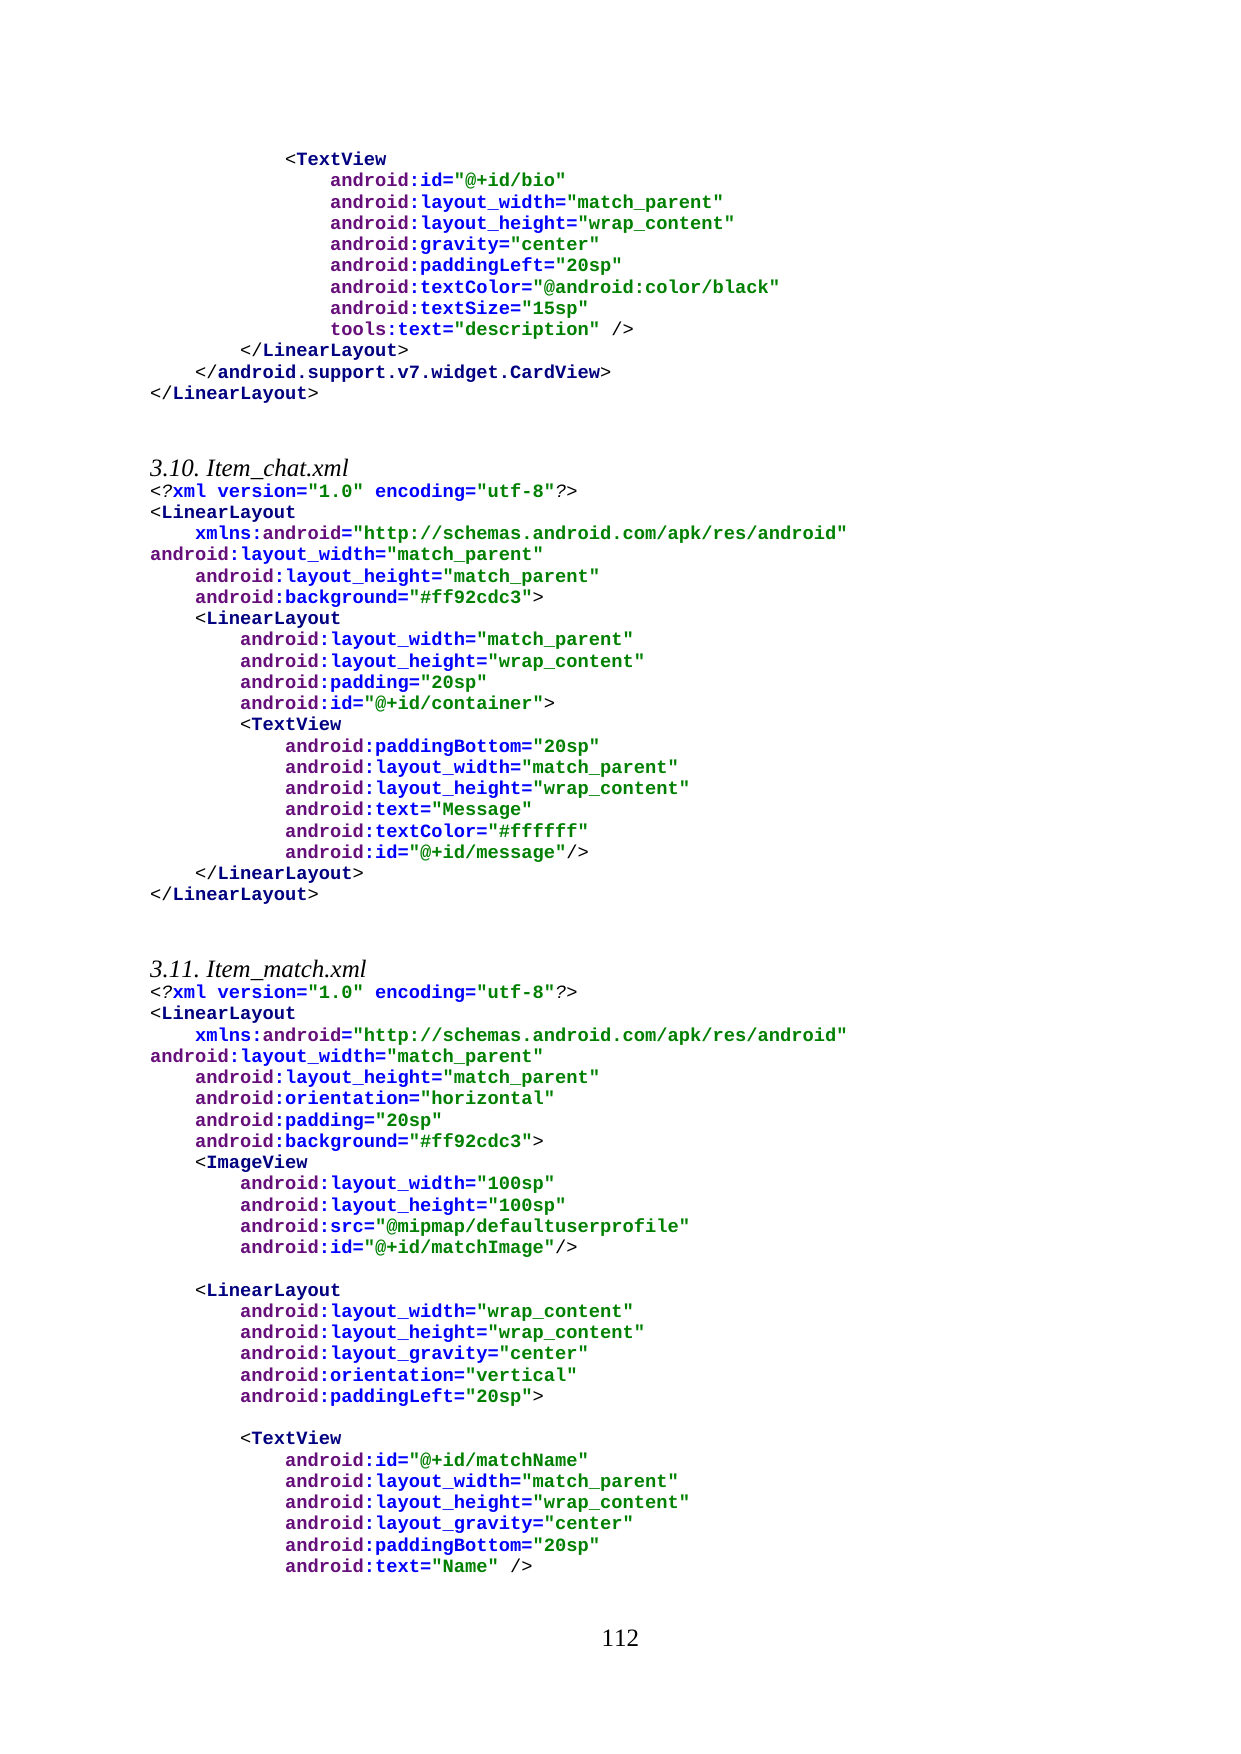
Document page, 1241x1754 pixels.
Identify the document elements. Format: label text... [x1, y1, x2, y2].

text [150, 983, 1090, 1599]
subtitle 3.11. Item_match.xml [150, 954, 1090, 983]
subtitle 3.10. Item_chat.xml [150, 453, 1090, 481]
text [150, 150, 1090, 405]
text <?xml version="1.0" encoding="utf-8"?> <LinearLayout xmlns:android="http://schemas.android.com/apk/res/android" android:layout_width="match_parent" android:layout_height="match_parent" android:background="#ff92cdc3"> <LinearLayout android:layout_width="match_parent" android:layout_height="wrap_content" android:padding="20sp" android:id="@+id/container"> <TextView android:paddingBottom="20sp" android:layout_width="match_parent" android:layout_height="wrap_content" android:text="Message" android:textColor="#ffffff" android:id="@+id/message"/> </LinearLayout> </LinearLayout> [150, 481, 1090, 906]
